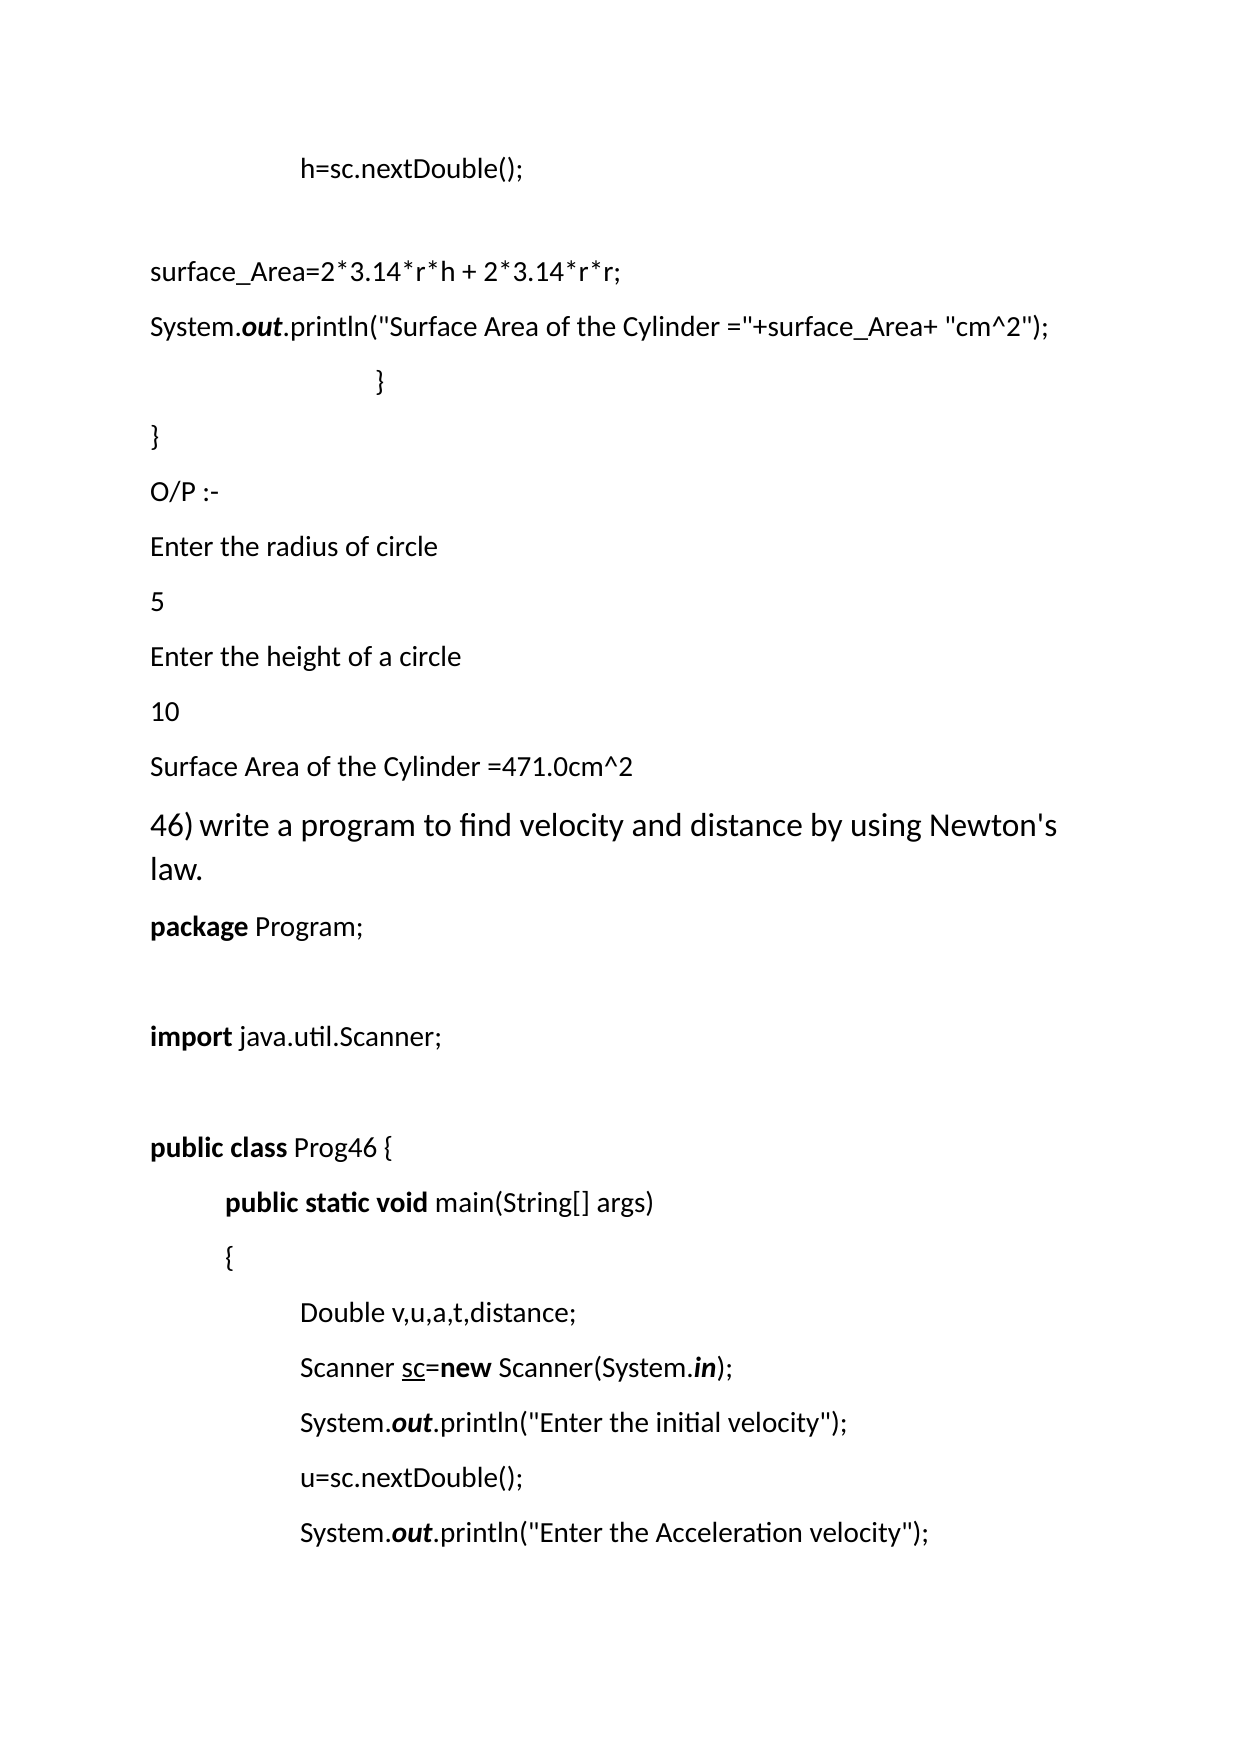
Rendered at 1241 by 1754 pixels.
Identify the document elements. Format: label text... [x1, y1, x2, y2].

text Enter the height of a circle [150, 638, 1090, 674]
text Scanner sc=new Scanner(System.in); [150, 1349, 1090, 1385]
text Double v,u,a,t,distance; [150, 1294, 1090, 1329]
text public class Prog46 { [150, 1129, 1090, 1164]
text u=sc.nextDouble(); [150, 1459, 1090, 1495]
text Enter the radius of circle [150, 528, 1090, 564]
text System.out.println("Enter the initial velocity"); [150, 1404, 1090, 1440]
text System.out.println("Enter the Acceleration velocity"); [150, 1514, 1090, 1550]
text public static void main(String[] args) [150, 1184, 1090, 1219]
text 5 [150, 583, 1090, 619]
text System.out.println("Surface Area of the Cylinder ="+surface_Area+ "cm^2"); [150, 308, 1090, 343]
text { [150, 1239, 1090, 1274]
text } [150, 418, 1090, 453]
text Surface Area of the Cylinder =471.0cm^2 [150, 748, 1090, 784]
text } [150, 363, 1090, 398]
text import java.util.Scanner; [150, 1018, 1090, 1054]
text h=sc.nextDouble(); [150, 150, 1090, 186]
text surface_Area=2*3.14*r*h + 2*3.14*r*r; [150, 253, 1090, 288]
text 46) write a program to find velocity and distance by using Newton's law. [150, 804, 1090, 888]
text 10 [150, 693, 1090, 729]
text package Program; [150, 908, 1090, 944]
text O/P :- [150, 473, 1090, 509]
